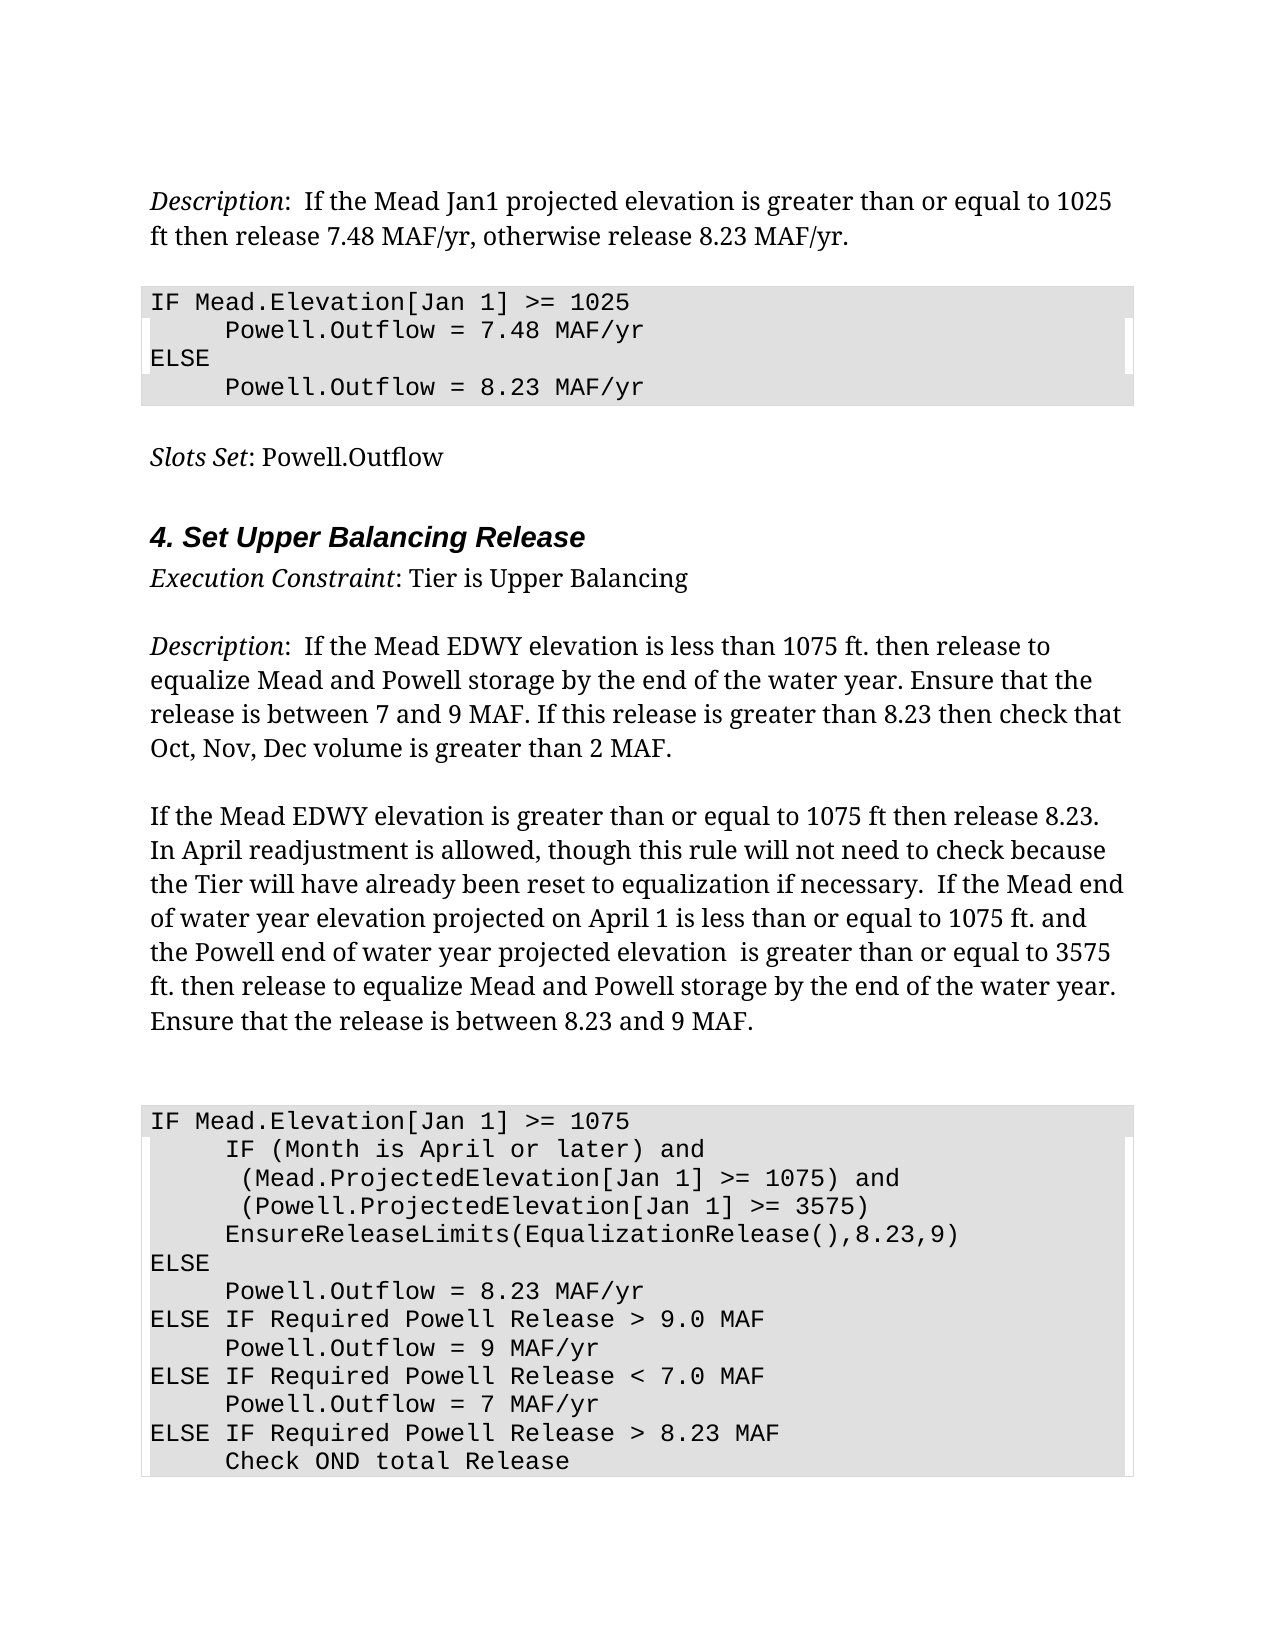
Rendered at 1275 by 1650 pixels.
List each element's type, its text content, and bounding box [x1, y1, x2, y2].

text Powell.Outflow = 9 MAF/yr [150, 1335, 1125, 1363]
text Execution Constraint: Tier is Upper Balancing [150, 560, 1125, 594]
text Check OND total Release [150, 1448, 1125, 1476]
text Powell.Outflow = 7 MAF/yr [150, 1392, 1125, 1420]
text Description: If the Mead Jan1 projected elevation is greater than or equal to 1025 ft then release 7.48 MAF/yr, otherwise release 8.23 MAF/yr. [150, 184, 1125, 252]
text Powell.Outflow = 8.23 MAF/yr [150, 1278, 1125, 1307]
text ELSE IF Required Powell Release < 7.0 MAF [150, 1363, 1125, 1392]
text ELSE IF Required Powell Release > 8.23 MAF [150, 1420, 1125, 1448]
text If the Mead EDWY elevation is greater than or equal to 1075 ft then release 8.23. In April readjustment is allowed, though this rule will not need to check because the Tier will have already been reset to equalization if necessary. If the Mead end of water year elevation projected on April 1 is less than or equal to 1075 ft. and the Powell end of water year projected elevation is greater than or equal to 3575 ft. then release to equalize Mead and Powell storage by the end of the water year. Ensure that the release is between 8.23 and 9 MAF. [150, 799, 1125, 1037]
text Powell.Outflow = 8.23 MAF/yr [142, 371, 1133, 405]
text (Mead.ProjectedElevation[Jan 1] >= 1075) and [150, 1165, 1125, 1193]
text ELSE IF Required Powell Release > 9.0 MAF [150, 1307, 1125, 1335]
text Slots Set: Powell.Outflow [150, 440, 1125, 474]
text EnsureReleaseLimits(EqualizationRelease(),8.23,9) [150, 1222, 1125, 1250]
subtitle 4. Set Upper Balancing Release [150, 521, 1125, 554]
text ELSE [150, 1250, 1125, 1278]
text IF Mead.Elevation[Jan 1] >= 1075 [142, 1106, 1133, 1137]
text Powell.Outflow = 7.48 MAF/yr [150, 318, 1125, 346]
text (Powell.ProjectedElevation[Jan 1] >= 3575) [150, 1193, 1125, 1222]
text IF (Month is April or later) and [150, 1137, 1125, 1165]
text Description: If the Mead EDWY elevation is less than 1075 ft. then release to equalize Mead and Powell storage by the end of the water year. Ensure that the release is between 7 and 9 MAF. If this release is greater than 8.23 then check that Oct, Nov, Dec volume is greater than 2 MAF. [150, 628, 1125, 765]
text ELSE [150, 346, 1125, 371]
text IF Mead.Elevation[Jan 1] >= 1025 [142, 287, 1133, 318]
